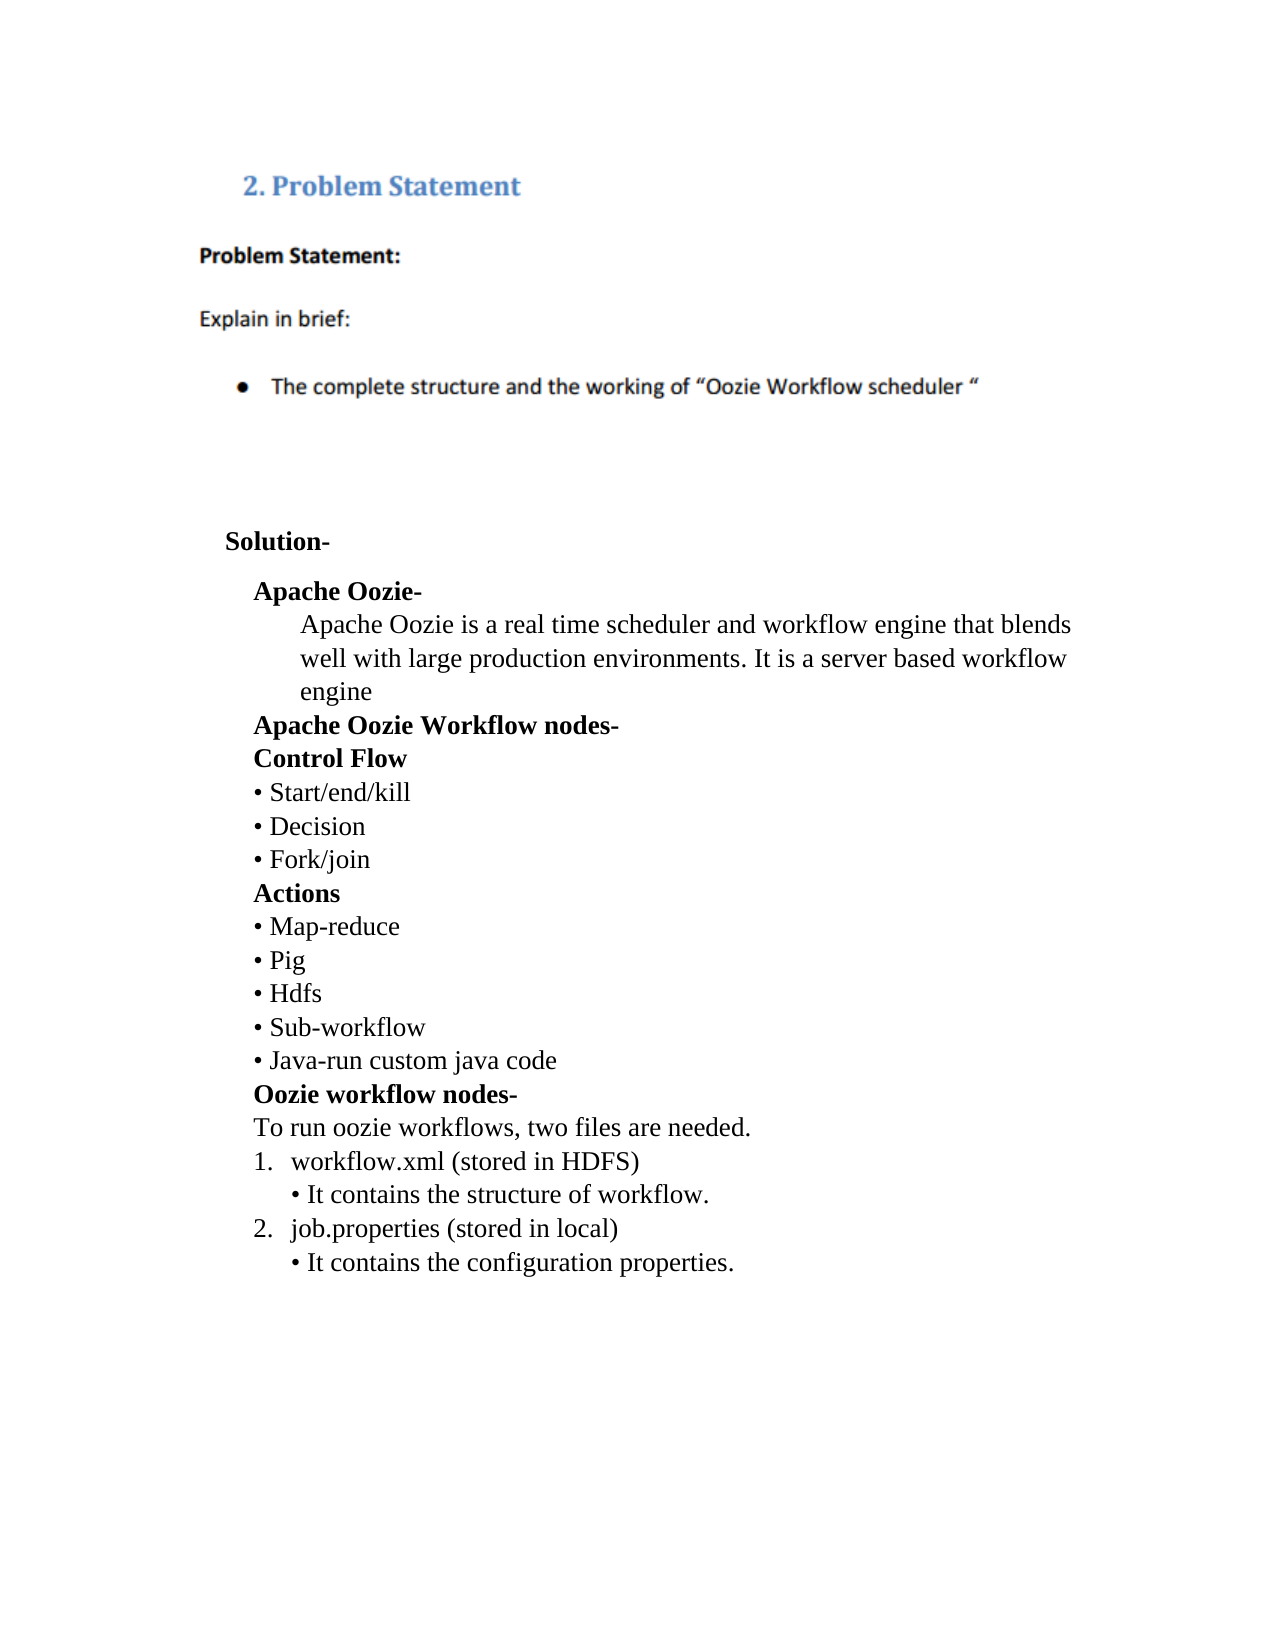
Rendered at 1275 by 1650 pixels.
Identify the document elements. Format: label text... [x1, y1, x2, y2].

list Apache Oozie is a real time scheduler and workflow engine that blends well with large production environments. It is a server based workflow engine [300, 608, 1125, 707]
list • It contains the structure of workflow. [291, 1179, 1125, 1210]
list workflow.xml (stored in HDFS) [253, 1145, 1125, 1176]
list Control Flow [253, 743, 1125, 774]
list Apache Oozie- [253, 575, 1125, 606]
list • It contains the configuration properties. [291, 1246, 1125, 1277]
list • Decision [253, 810, 1125, 841]
list • Map-reduce [253, 910, 1125, 941]
list • Pig [253, 944, 1125, 975]
list job.properties (stored in local) [253, 1212, 1125, 1243]
text Solution- [150, 525, 1125, 556]
list • Fork/join [253, 843, 1125, 874]
list Apache Oozie Workflow nodes- [253, 709, 1125, 740]
list To run oozie workflows, two files are needed. [253, 1112, 1125, 1143]
list Oozie workflow nodes- [253, 1078, 1125, 1109]
list • Java-run custom java code [253, 1044, 1125, 1076]
list • Start/end/kill [253, 776, 1125, 807]
picture [150, 150, 1125, 459]
list • Sub-workflow [253, 1011, 1125, 1042]
list • Hdfs [253, 977, 1125, 1008]
list Actions [253, 877, 1125, 908]
